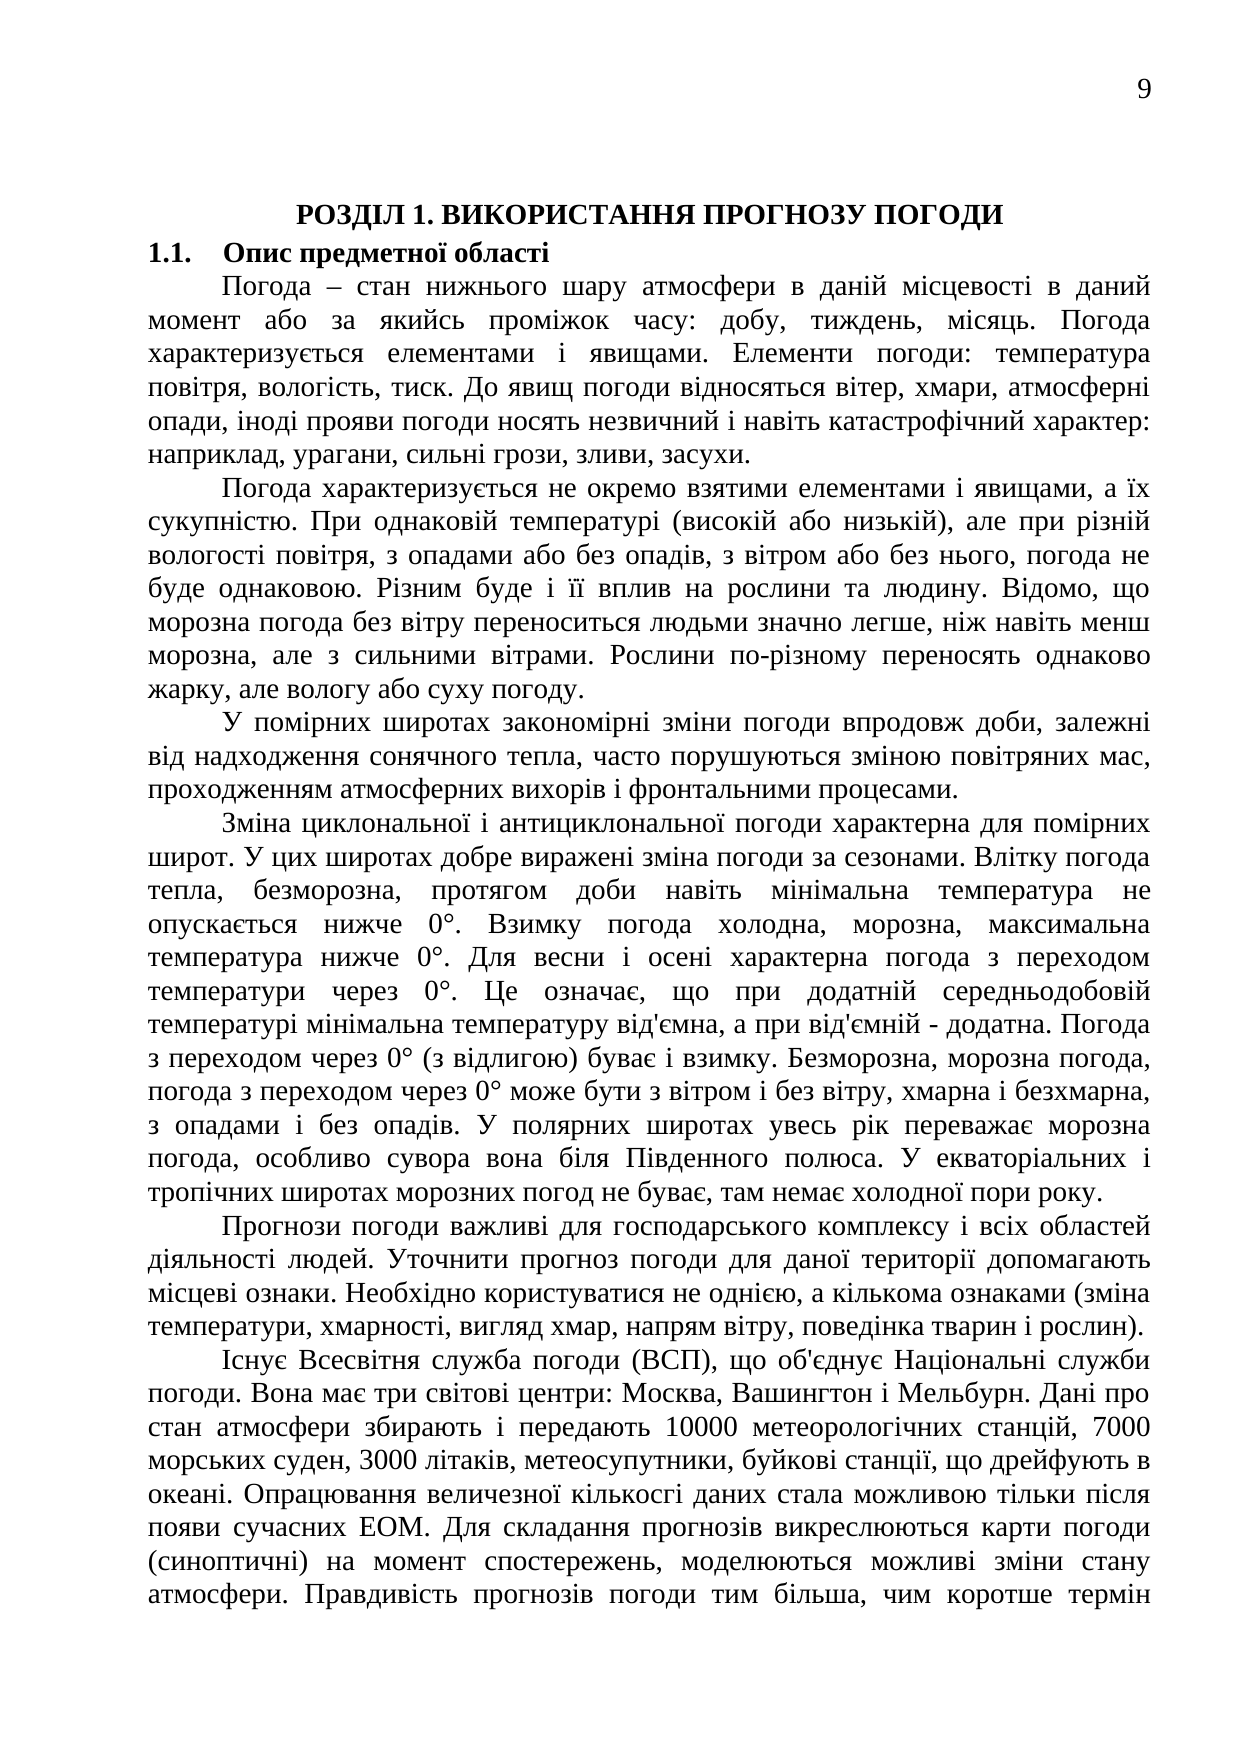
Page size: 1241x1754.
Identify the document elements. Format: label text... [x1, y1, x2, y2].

text Зміна циклональної і антициклональної погоди характерна для помірних широт. У цих широтах добре виражені зміна погоди за сезонами. Влітку погода тепла, безморозна, протягом доби навіть мінімальна температура не опускається нижче 0°. Взимку погода холодна, морозна, максимальна температура нижче 0°. Для весни і осені характерна погода з переходом температури через 0°. Це означає, що при додатній середньодобовій температурі мінімальна температуру від'ємна, а при від'ємній - додатна. Погода з переходом через 0° (з відлигою) буває і взимку. Безморозна, морозна погода, погода з переходом через 0° може бути з вітром і без вітру, хмарна і безхмарна, з опадами і без опадів. У полярних широтах увесь рік переважає морозна погода, особливо сувора вона біля Південного полюса. У екваторіальних і тропічних широтах морозних погод не буває, там немає холодної пори року. [148, 805, 1152, 1208]
text РОЗДІЛ 1. ВИКОРИСТАННЯ ПРОГНОЗУ ПОГОДИ [148, 197, 1152, 231]
text Погода – стан нижнього шару атмосфери в даній місцевості в даний момент або за якийсь проміжок часу: добу, тиждень, місяць. Погода характеризується елементами і явищами. Елементи погоди: температура повітря, вологість, тиск. До явищ погоди відносяться вітер, хмари, атмосферні опади, іноді прояви погоди носять незвичний і навіть катастрофічний характер: наприклад, урагани, сильні грози, зливи, засухи. [148, 268, 1152, 470]
text 1.1. Опис предметної області [148, 235, 1152, 268]
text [148, 1342, 1152, 1610]
text Погода характеризується не окремо взятими елементами і явищами, а їх сукупністю. При однаковій температурі (високій або низькій), але при різній вологості повітря, з опадами або без опадів, з вітром або без нього, погода не буде однаковою. Різним буде і її вплив на рослини та людину. Відомо, що морозна погода без вітру переноситься людьми значно легше, ніж навіть менш морозна, але з сильними вітрами. Рослини по-різному переносять однаково жарку, але вологу або суху погоду. [148, 470, 1152, 704]
text Прогнози погоди важливі для господарського комплексу і всіх областей діяльності людей. Уточнити прогноз погоди для даної території допомагають місцеві ознаки. Необхідно користуватися не однією, а кількома ознаками (зміна температури, хмарності, вигляд хмар, напрям вітру, поведінка тварин і рослин). [148, 1208, 1152, 1342]
text У помірних широтах закономірні зміни погоди впродовж доби, залежні від надходження сонячного тепла, часто порушуються зміною повітряних мас, проходженням атмосферних вихорів і фронтальними процесами. [148, 704, 1152, 805]
